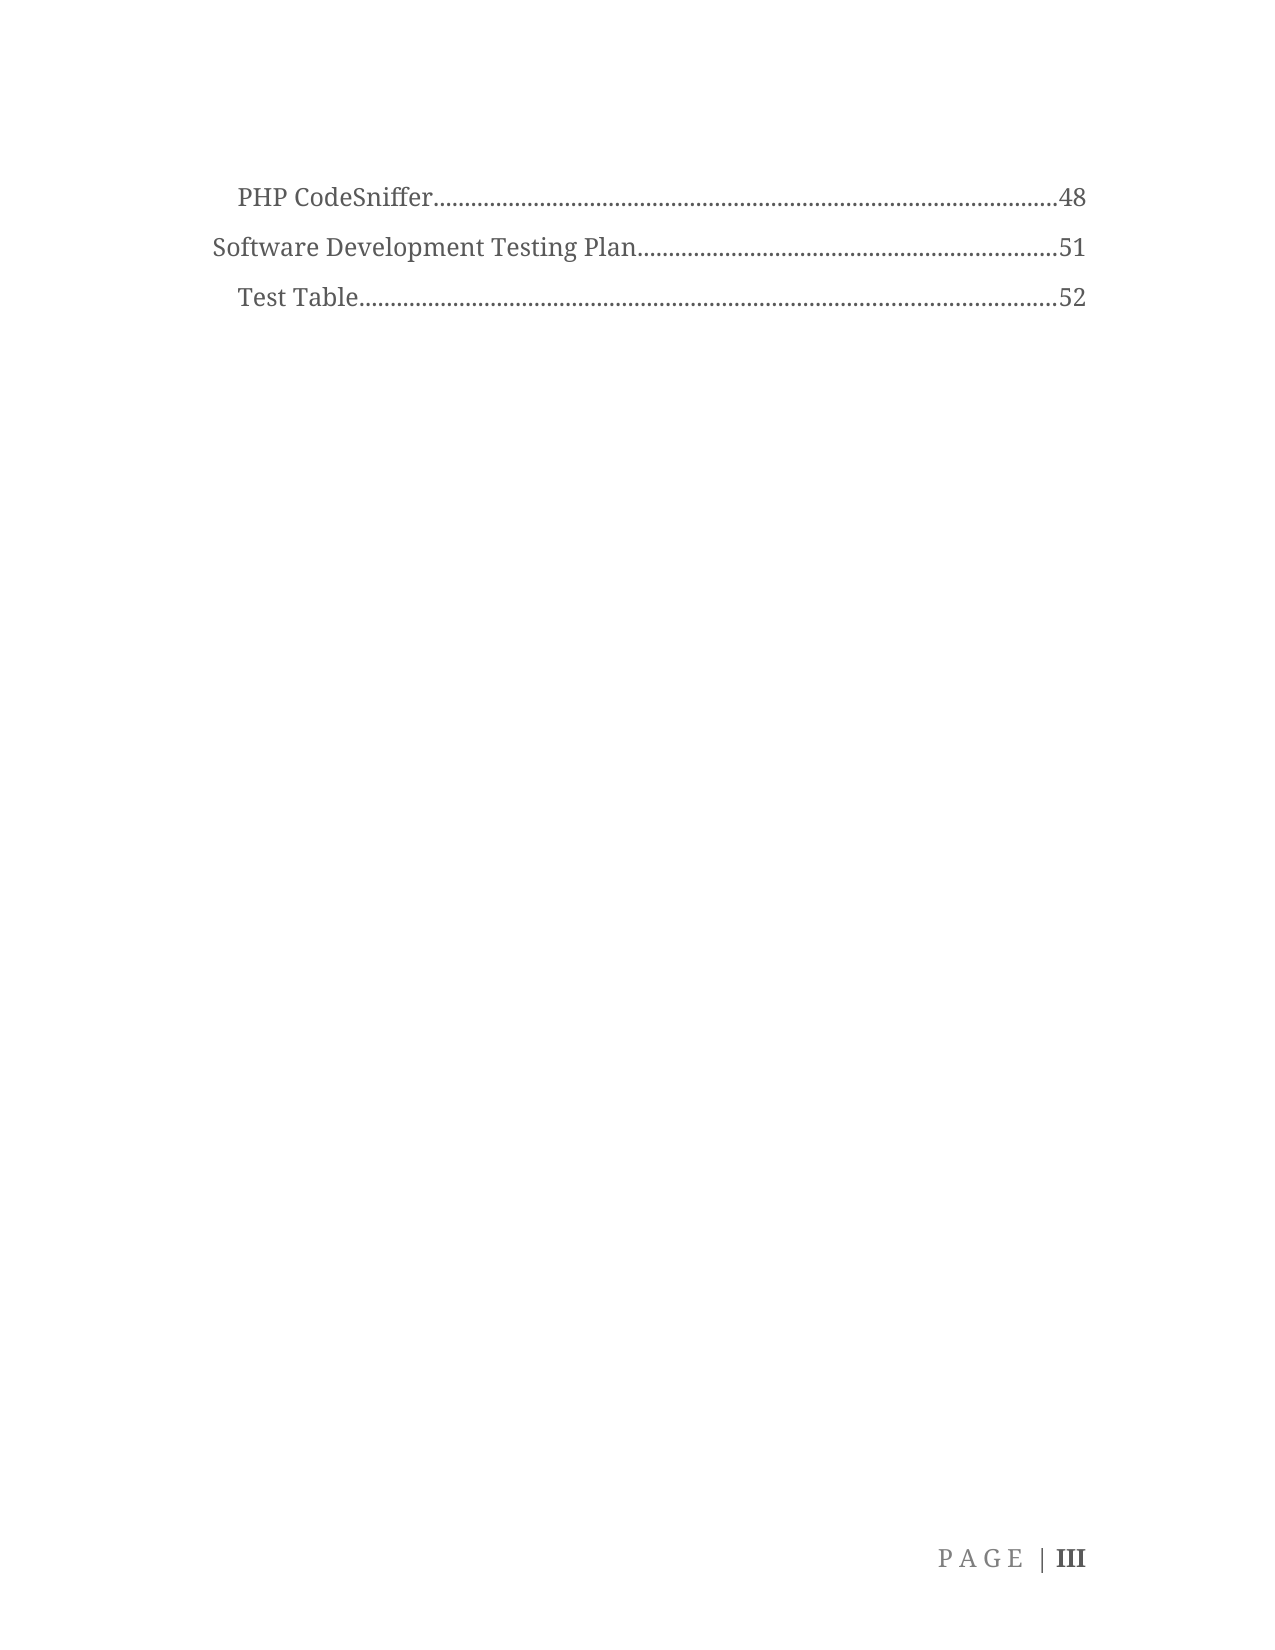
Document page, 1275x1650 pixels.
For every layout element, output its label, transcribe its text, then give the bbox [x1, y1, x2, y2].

text Software Development Testing Plan 51 [212, 230, 1087, 264]
text PHP CodeSniffer 48 [237, 180, 1087, 214]
text Test Table 52 [237, 280, 1087, 314]
